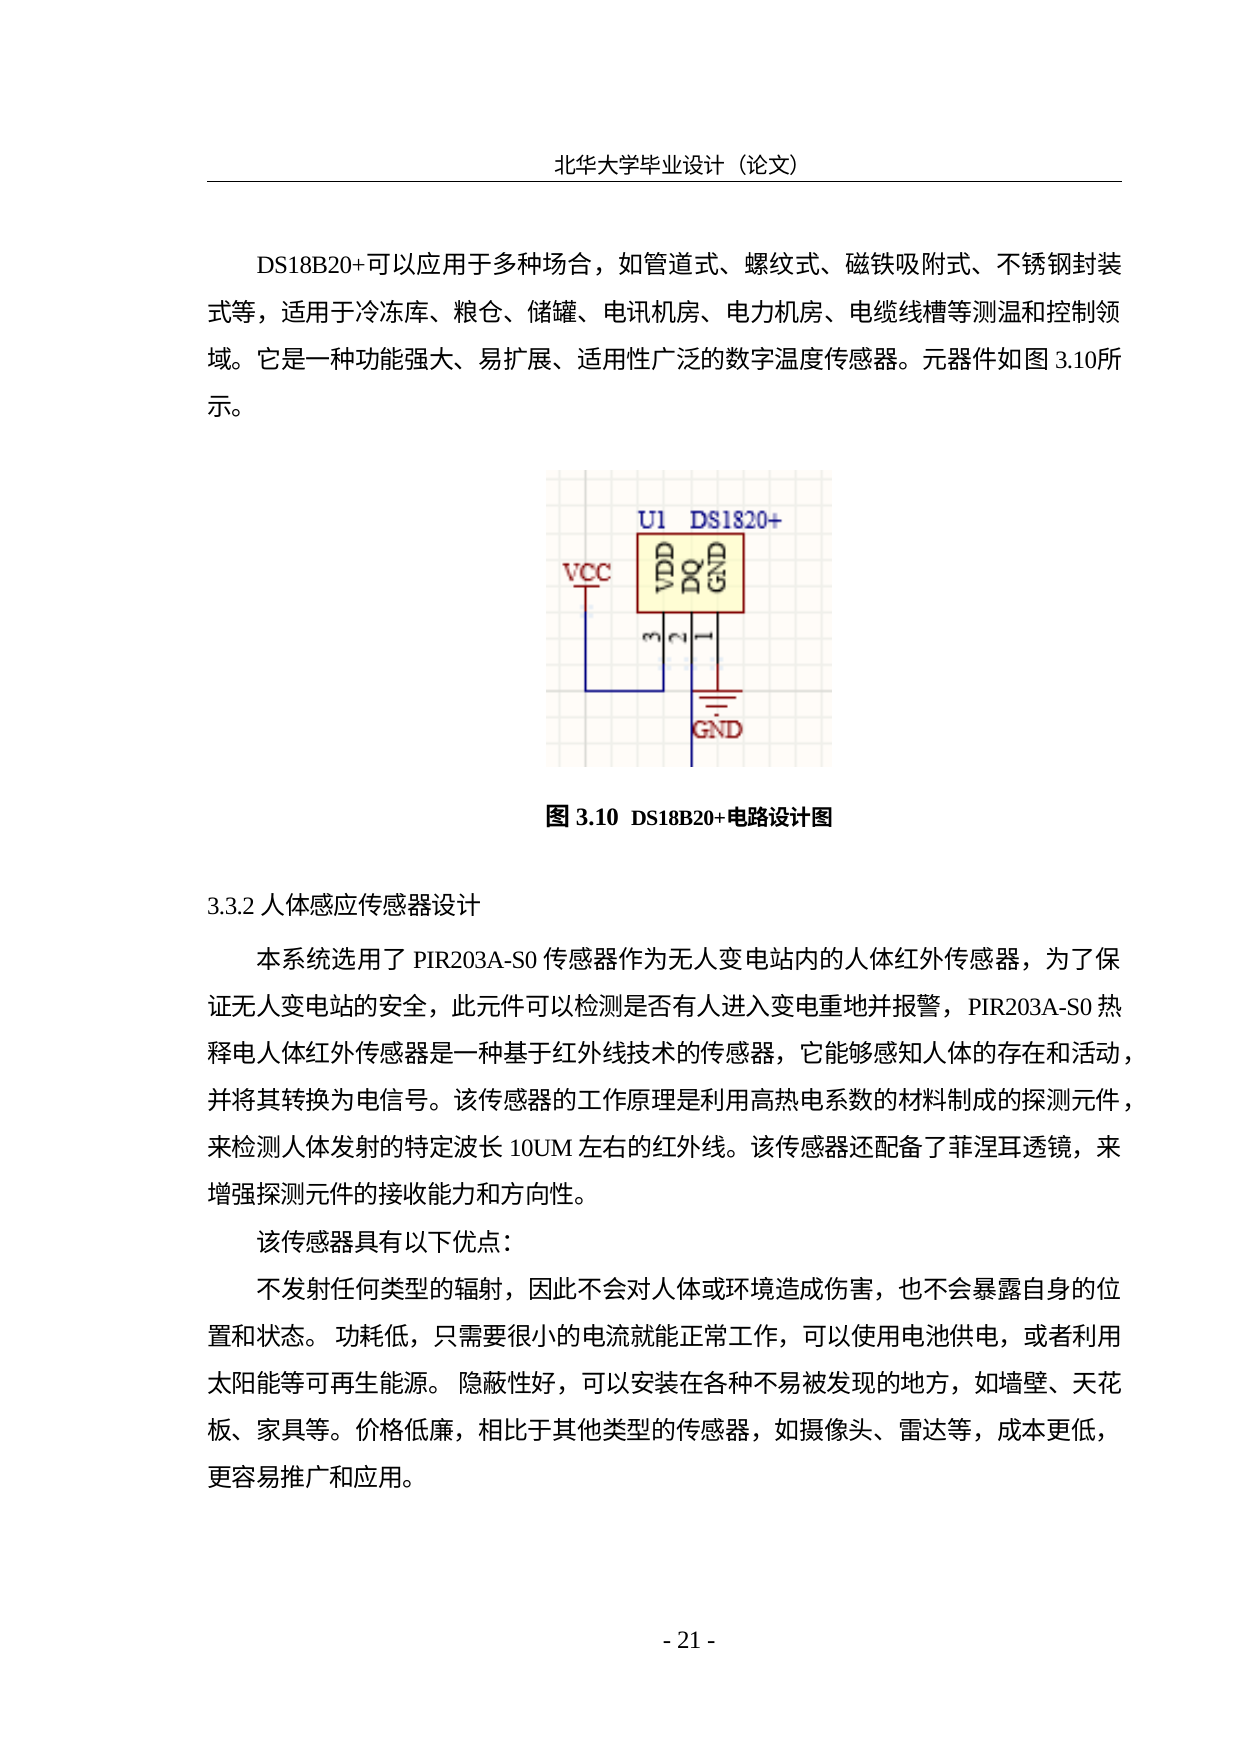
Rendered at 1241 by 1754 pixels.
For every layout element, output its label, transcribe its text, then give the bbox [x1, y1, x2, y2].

subtitle 人体感应传感器设计 [207, 885, 1122, 921]
text 本系统选用了PIR203A-S0传感器作为无人变电站内的人体红外传感器，为了保证无人变电站的安全，此元件可以检测是否有人进入变电重地并报警，PIR203A-S0热释电人体红外传感器是一种基于红外线技术的传感器，它能够感知人体的存在和活动，并将其转换为电信号。该传感器的工作原理是利用高热电系数的材料制成的探测元件，来检测人体发射的特定波长10UM左右的红外线。该传感器还配备了菲涅耳透镜，来增强探测元件的接收能力和方向性。 [207, 939, 1122, 1211]
text 不发射任何类型的辐射，因此不会对人体或环境造成伤害，也不会暴露自身的位置和状态。 功耗低，只需要很小的电流就能正常工作，可以使用电池供电，或者利用太阳能等可再生能源。 隐蔽性好，可以安装在各种不易被发现的地方，如墙壁、天花板、家具等。价格低廉，相比于其他类型的传感器，如摄像头、雷达等，成本更低，更容易推广和应用。 [207, 1269, 1122, 1494]
picture [546, 470, 832, 767]
text 该传感器具有以下优点： [207, 1222, 1122, 1258]
